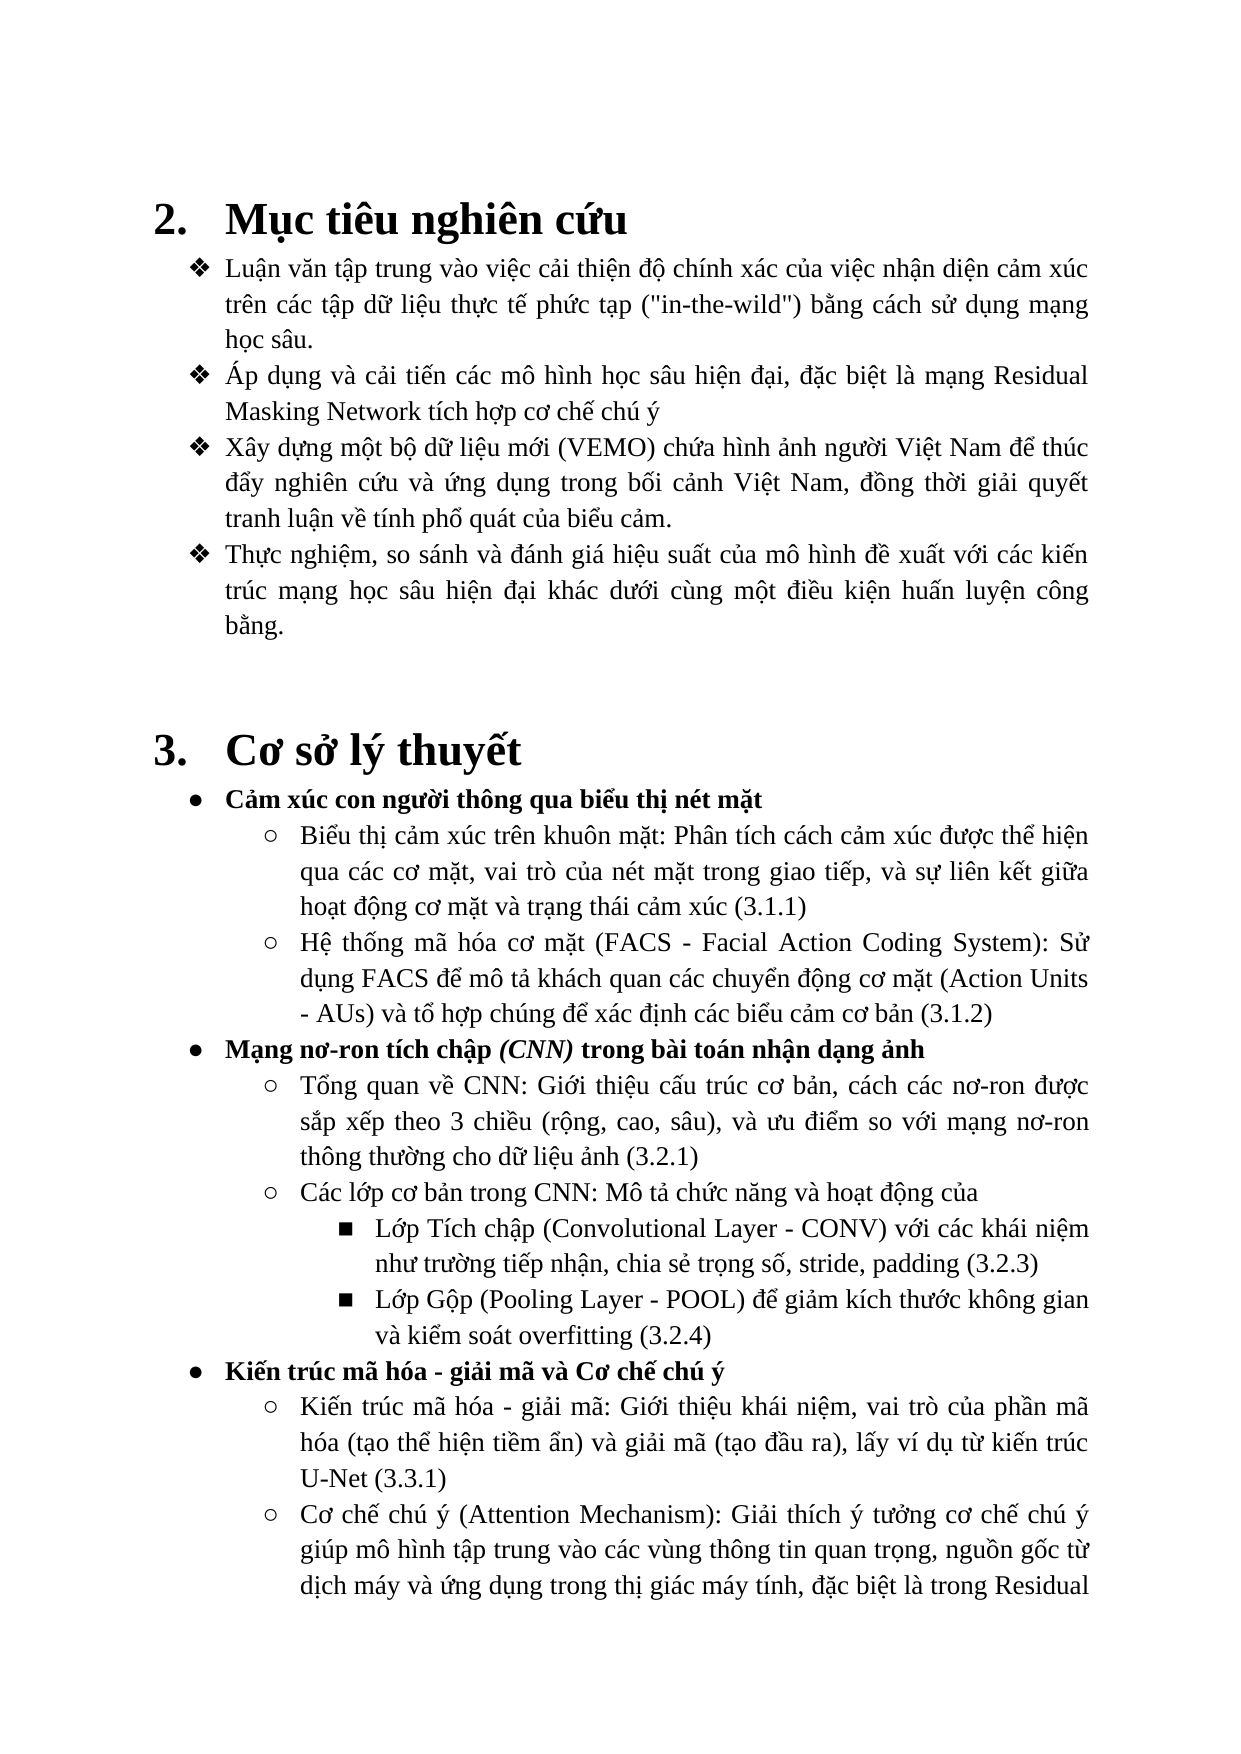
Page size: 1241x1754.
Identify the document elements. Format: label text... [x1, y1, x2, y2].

list Luận văn tập trung vào việc cải thiện độ chính xác của việc nhận diện cảm xúc trên các tập dữ liệu thực tế phức tạp ("in-the-wild") bằng cách sử dụng mạng học sâu. [187, 252, 1090, 355]
list Kiến trúc mã hóa - giải mã và Cơ chế chú ý [187, 1355, 1090, 1386]
list Xây dựng một bộ dữ liệu mới (VEMO) chứa hình ảnh người Việt Nam để thúc đẩy nghiên cứu và ứng dụng trong bối cảnh Việt Nam, đồng thời giải quyết tranh luận về tính phổ quát của biểu cảm. [187, 431, 1090, 533]
subtitle Cơ sở lý thuyết [187, 723, 1090, 775]
list Áp dụng và cải tiến các mô hình học sâu hiện đại, đặc biệt là mạng Residual Masking Network tích hợp cơ chế chú ý [187, 359, 1090, 426]
list Tổng quan về CNN: Giới thiệu cấu trúc cơ bản, cách các nơ-ron được sắp xếp theo 3 chiều (rộng, cao, sâu), và ưu điểm so với mạng nơ-ron thông thường cho dữ liệu ảnh (3.2.1) [262, 1069, 1090, 1172]
list Cảm xúc con người thông qua biểu thị nét mặt [187, 783, 1090, 814]
subtitle Mục tiêu nghiên cứu [187, 192, 1090, 244]
list Biểu thị cảm xúc trên khuôn mặt: Phân tích cách cảm xúc được thể hiện qua các cơ mặt, vai trò của nét mặt trong giao tiếp, và sự liên kết giữa hoạt động cơ mặt và trạng thái cảm xúc (3.1.1) [262, 819, 1090, 921]
list Kiến trúc mã hóa - giải mã: Giới thiệu khái niệm, vai trò của phần mã hóa (tạo thể hiện tiềm ẩn) và giải mã (tạo đầu ra), lấy ví dụ từ kiến trúc U-Net (3.3.1) [262, 1391, 1090, 1493]
list Mạng nơ-ron tích chập (CNN) trong bài toán nhận dạng ảnh [187, 1033, 1090, 1064]
list Hệ thống mã hóa cơ mặt (FACS - Facial Action Coding System): Sử dụng FACS để mô tả khách quan các chuyển động cơ mặt (Action Units - AUs) và tổ hợp chúng để xác định các biểu cảm cơ bản (3.1.2) [262, 926, 1090, 1029]
list Thực nghiệm, so sánh và đánh giá hiệu suất của mô hình đề xuất với các kiến trúc mạng học sâu hiện đại khác dưới cùng một điều kiện huấn luyện công bằng. [187, 538, 1090, 641]
list Lớp Tích chập (Convolutional Layer - CONV) với các khái niệm như trường tiếp nhận, chia sẻ trọng số, stride, padding (3.2.3) [337, 1212, 1090, 1279]
list Lớp Gộp (Pooling Layer - POOL) để giảm kích thước không gian và kiểm soát overfitting (3.2.4) [337, 1283, 1090, 1350]
list Các lớp cơ bản trong CNN: Mô tả chức năng và hoạt động của [262, 1176, 1090, 1207]
